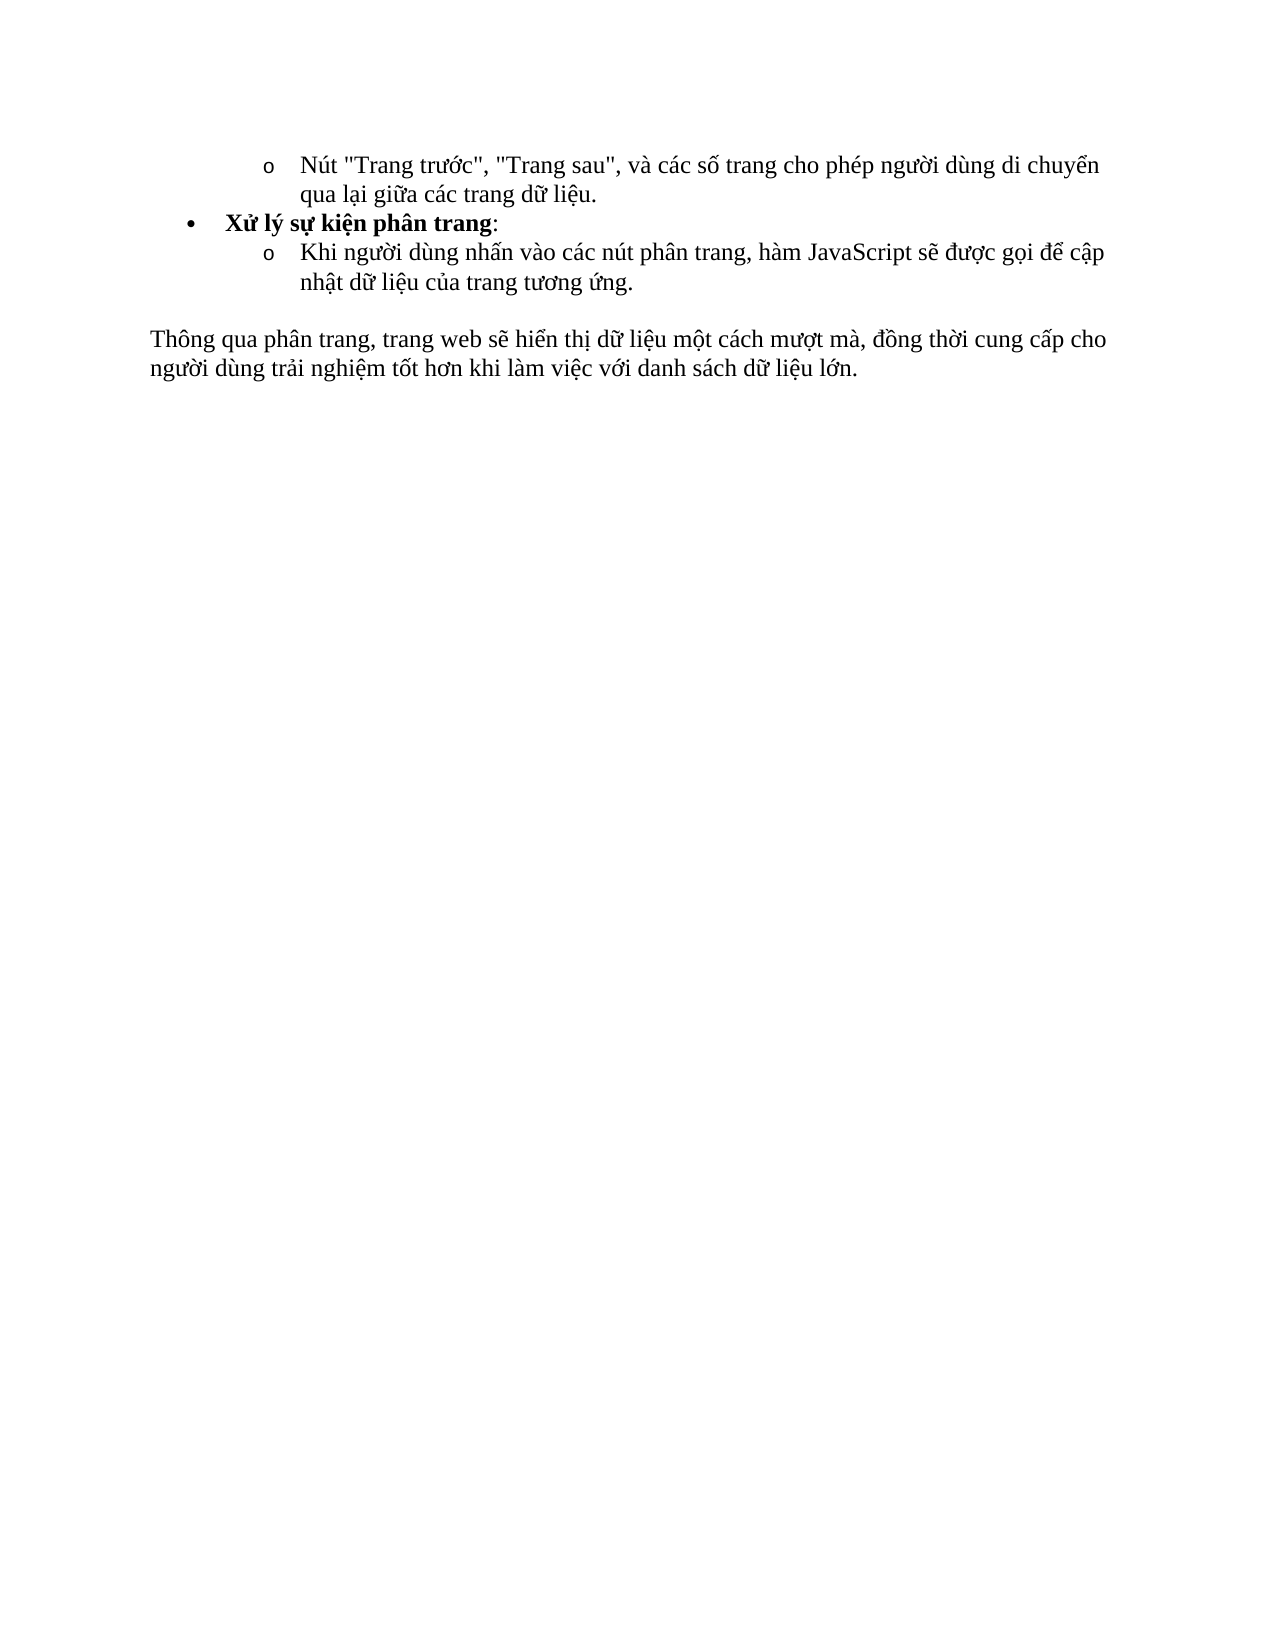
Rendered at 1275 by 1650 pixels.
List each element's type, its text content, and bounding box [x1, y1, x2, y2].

list Nút "Trang trước", "Trang sau", và các số trang cho phép người dùng di chuyển qua lại giữa các trang dữ liệu. [262, 150, 1125, 208]
list Xử lý sự kiện phân trang: [187, 208, 1125, 237]
text Thông qua phân trang, trang web sẽ hiển thị dữ liệu một cách mượt mà, đồng thời cung cấp cho người dùng trải nghiệm tốt hơn khi làm việc với danh sách dữ liệu lớn. [150, 324, 1125, 382]
list Khi người dùng nhấn vào các nút phân trang, hàm JavaScript sẽ được gọi để cập nhật dữ liệu của trang tương ứng. [262, 237, 1125, 295]
